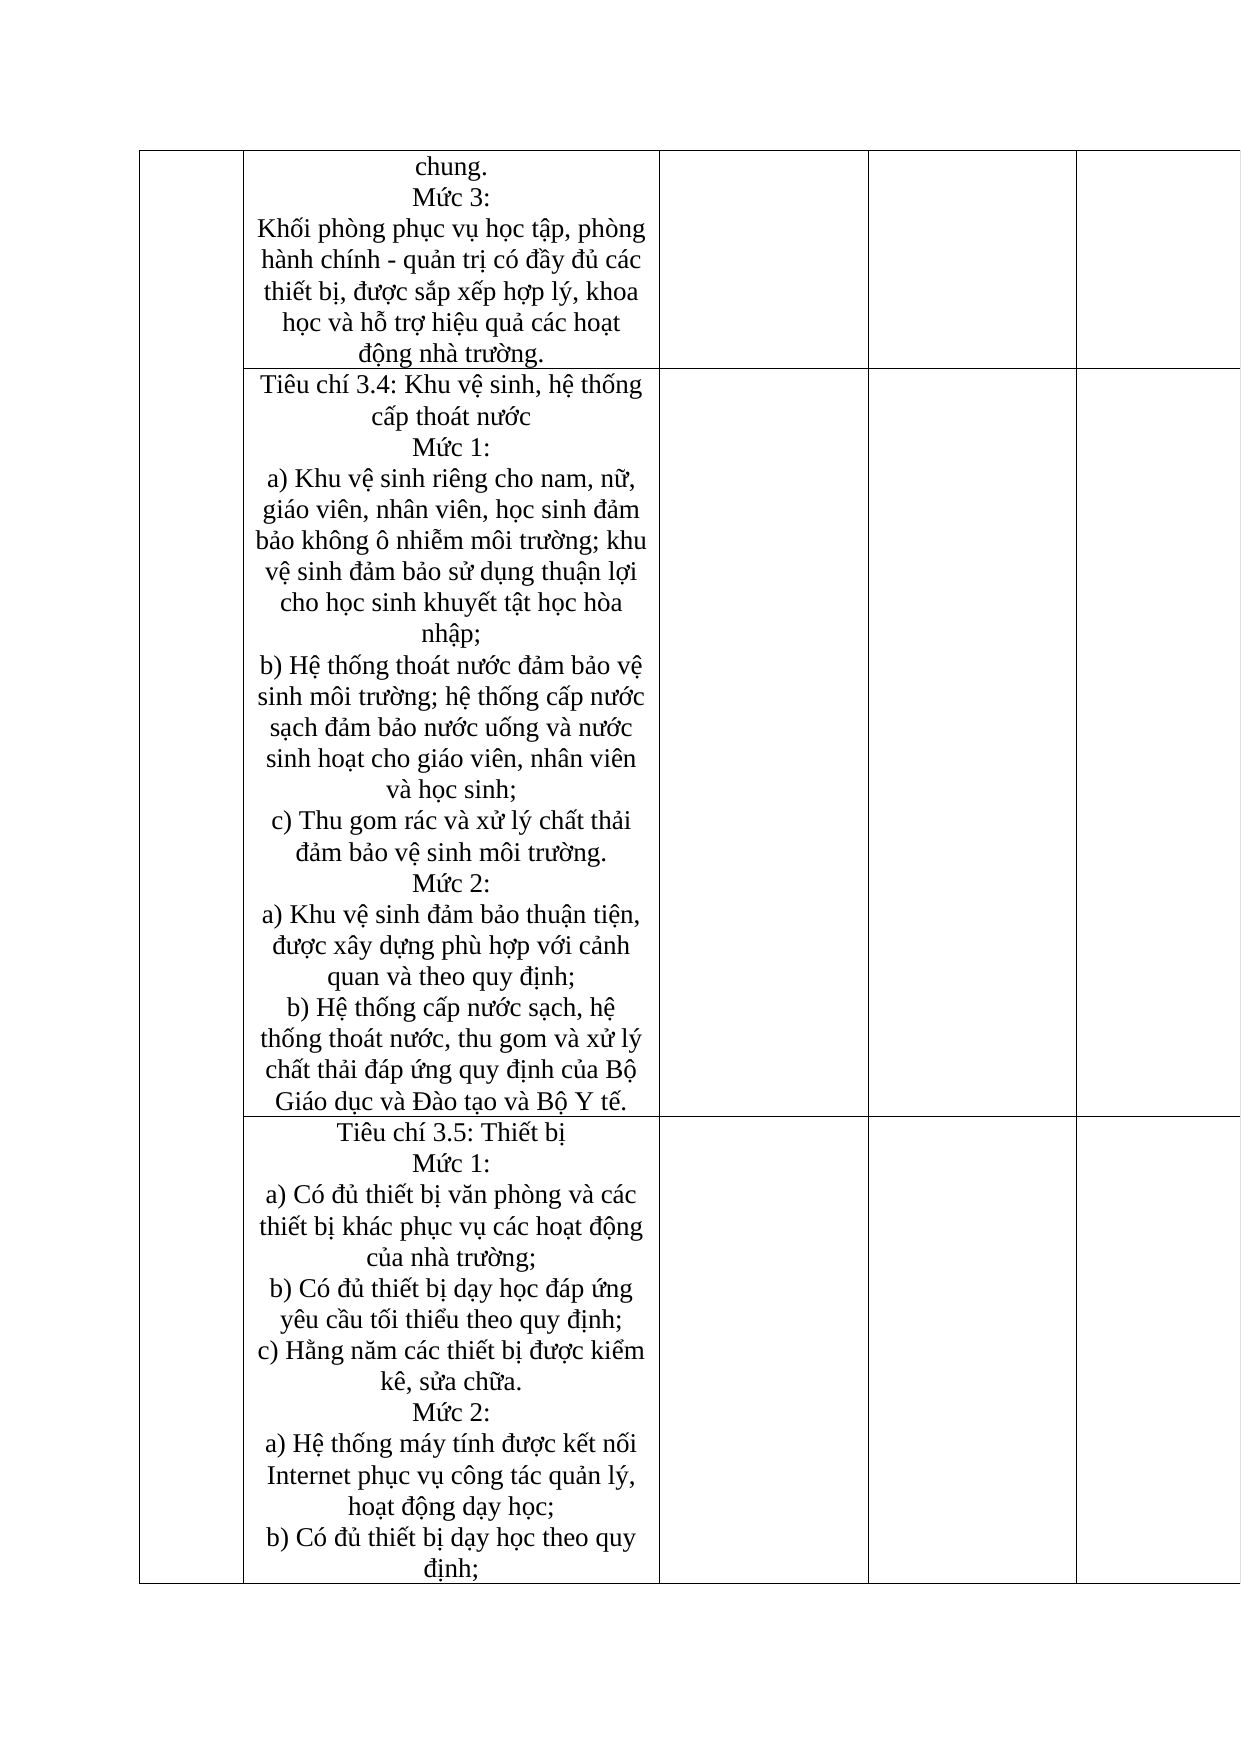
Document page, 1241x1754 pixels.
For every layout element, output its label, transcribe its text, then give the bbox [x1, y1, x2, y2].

table_cell [1077, 151, 1240, 368]
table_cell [244, 151, 659, 368]
table_cell Tiêu chí 3.4: Khu vệ sinh, hệ thống cấp thoát nước Mức 1: a) Khu vệ sinh riêng cho nam, nữ, giáo viên, nhân viên, học sinh đảm bảo không ô nhiễm môi trường; khu vệ sinh đảm bảo sử dụng thuận lợi cho học sinh khuyết tật học hòa nhập; b) Hệ thống thoát nước đảm bảo vệ sinh môi trường; hệ thống cấp nước sạch đảm bảo nước uống và nước sinh hoạt cho giáo viên, nhân viên và học sinh; c) Thu gom rác và xử lý chất thải đảm bảo vệ sinh môi trường. Mức 2: a) Khu vệ sinh đảm bảo thuận tiện, được xây dựng phù hợp với cảnh quan và theo quy định; b) Hệ thống cấp nước sạch, hệ thống thoát nước, thu gom và xử lý chất thải đáp ứng quy định của Bộ Giáo dục và Đào tạo và Bộ Y tế. [244, 369, 659, 1116]
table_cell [244, 1117, 659, 1583]
table_cell [869, 369, 1076, 1116]
table_cell [869, 151, 1076, 368]
table_cell [660, 369, 868, 1116]
table_cell [1077, 1117, 1240, 1583]
table_cell [660, 1117, 868, 1583]
table_cell [660, 151, 868, 368]
table_cell [869, 1117, 1076, 1583]
table_cell [1077, 369, 1240, 1116]
